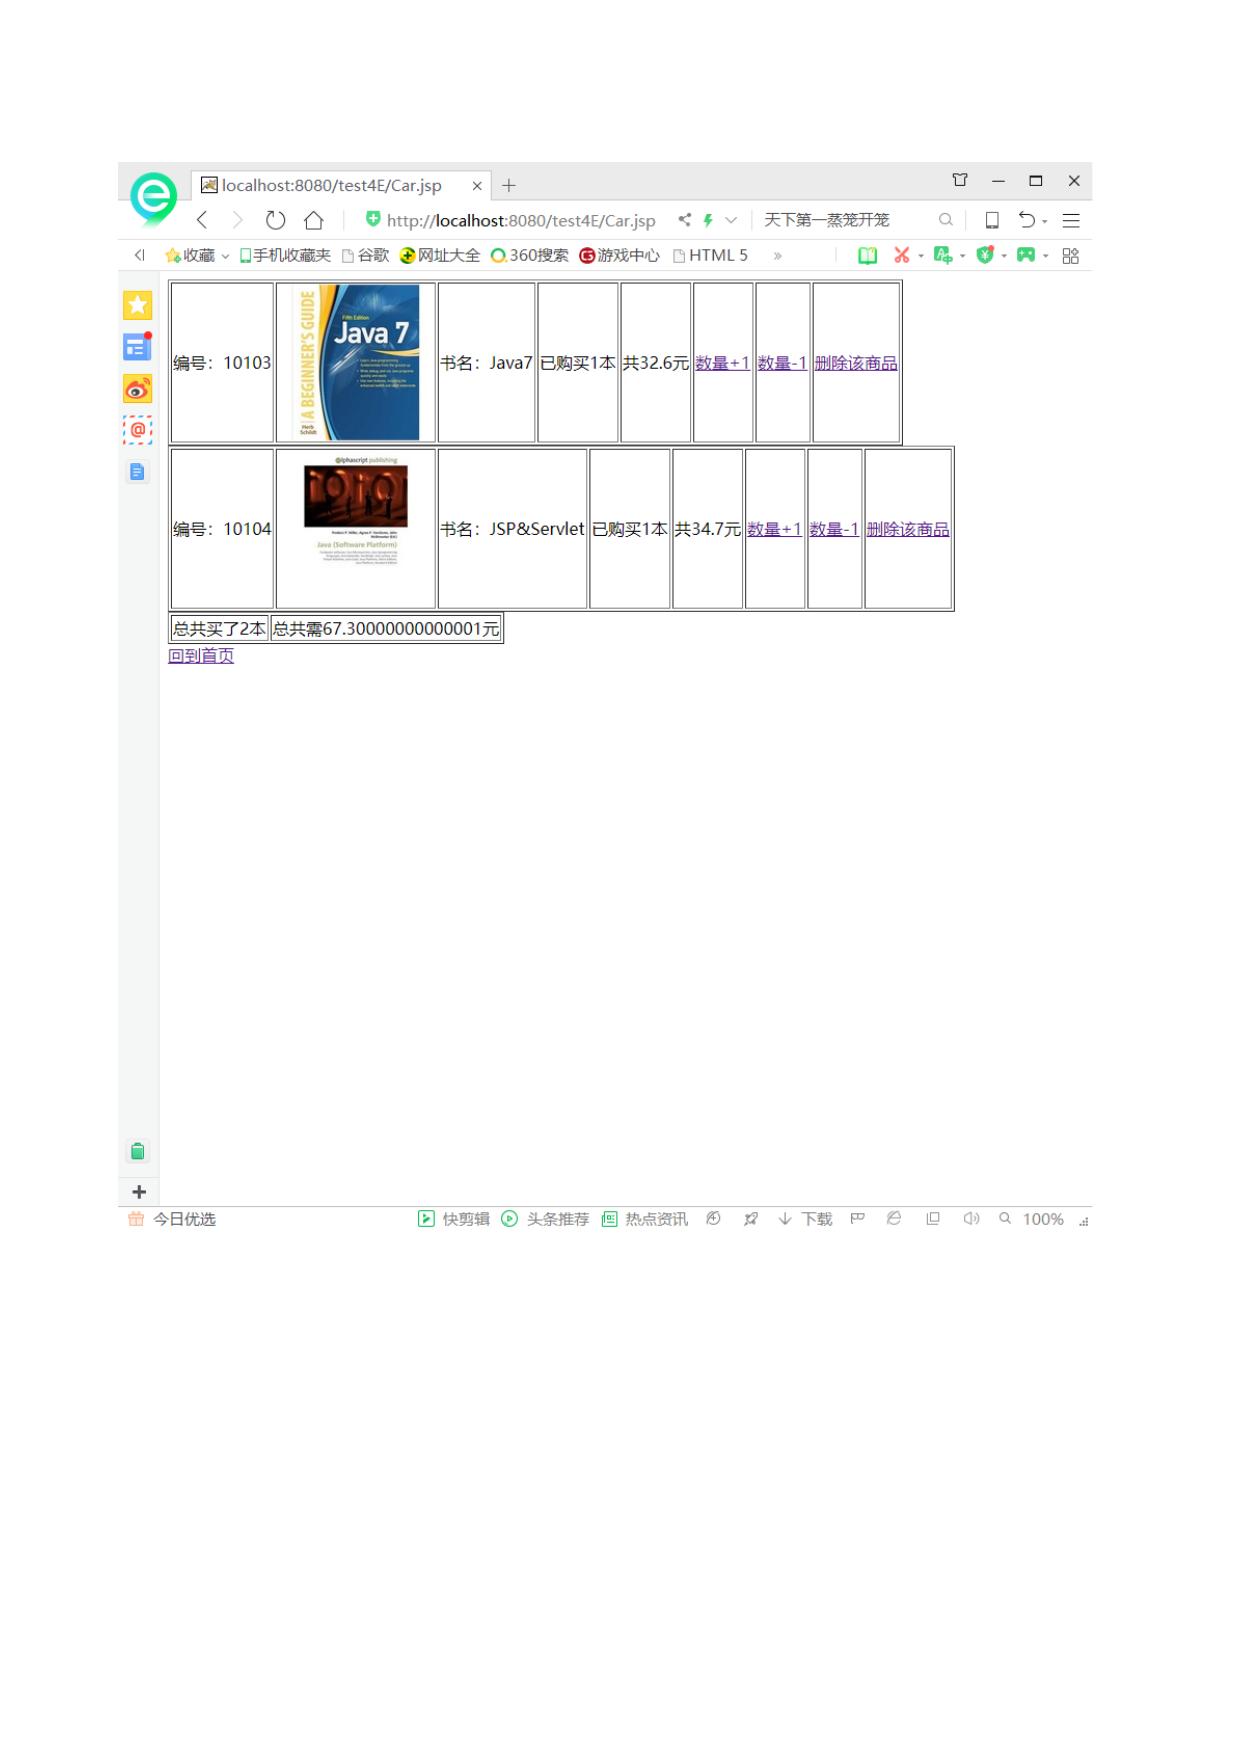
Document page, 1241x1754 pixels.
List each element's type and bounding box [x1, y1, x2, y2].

picture [118, 162, 1093, 1231]
